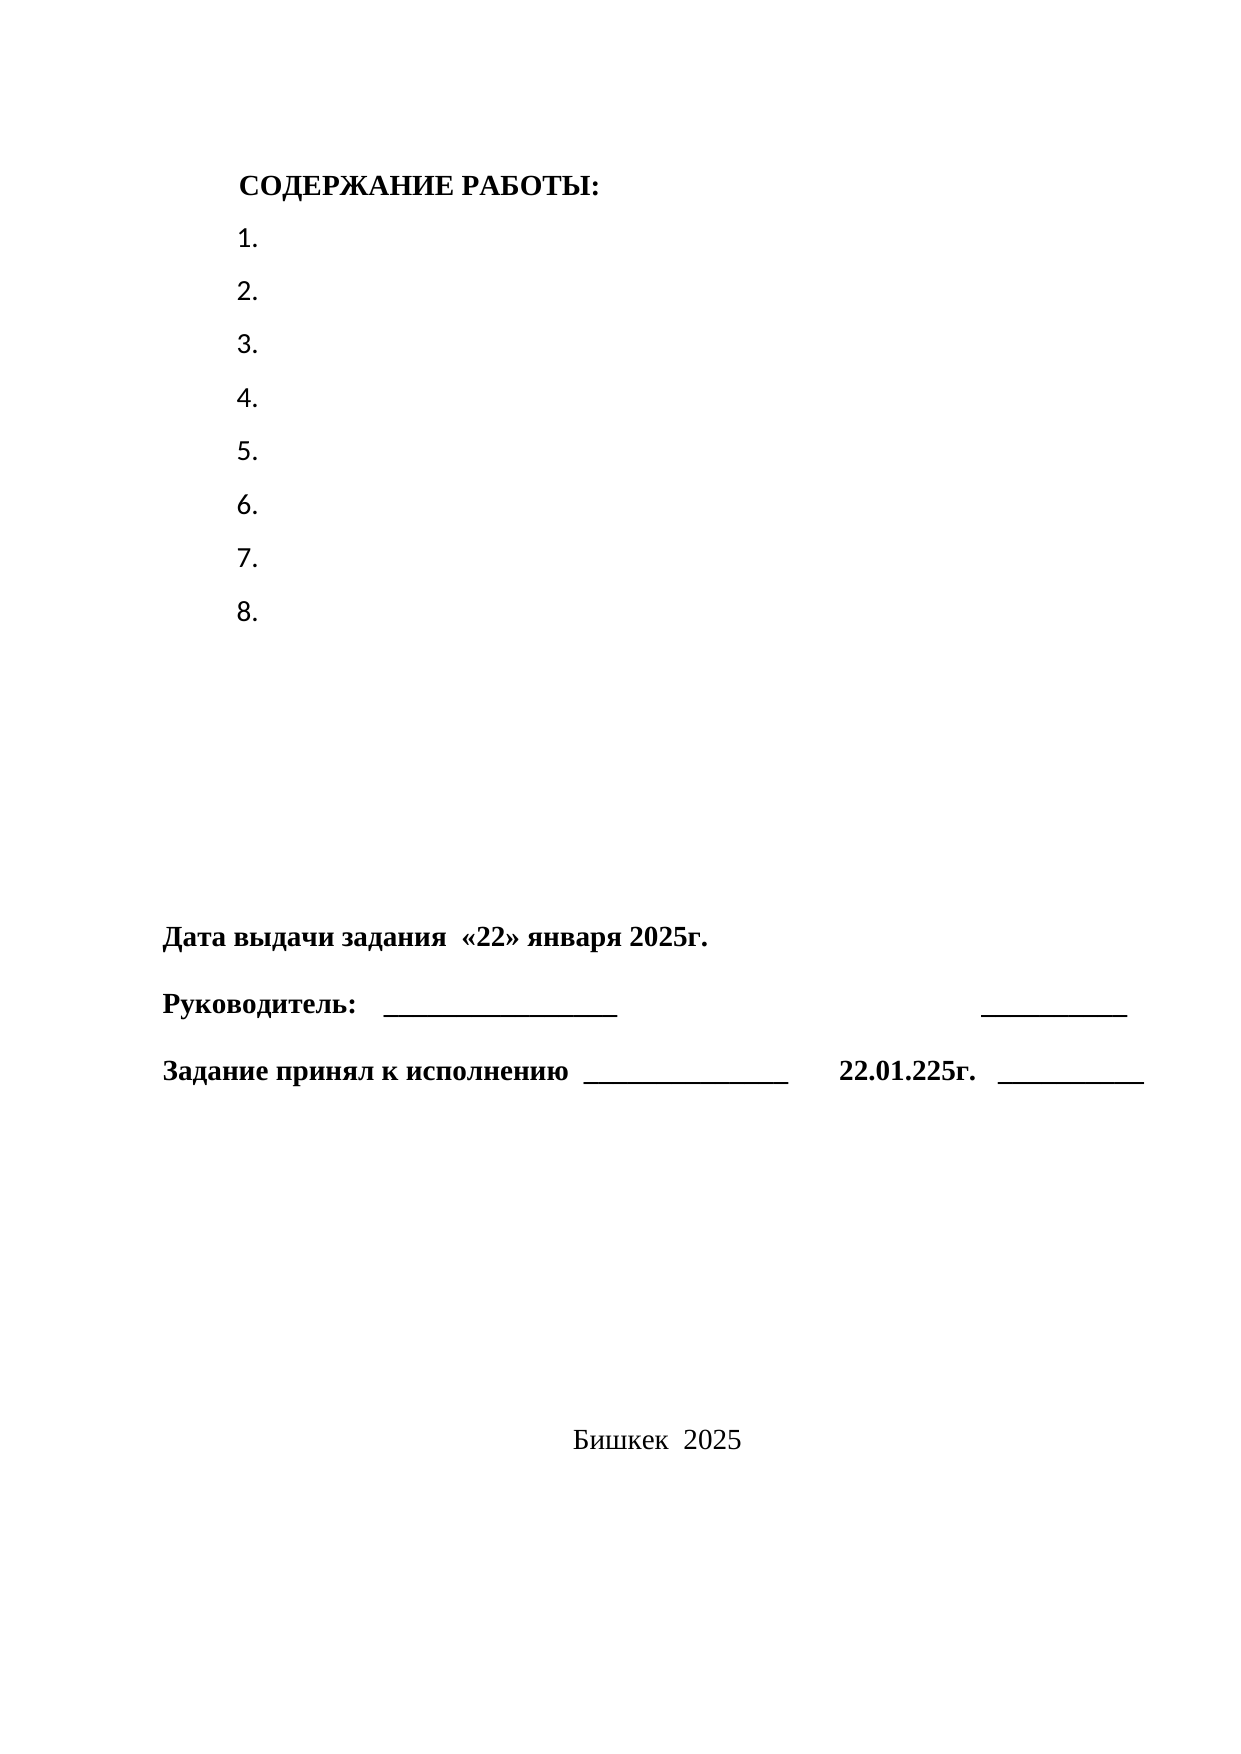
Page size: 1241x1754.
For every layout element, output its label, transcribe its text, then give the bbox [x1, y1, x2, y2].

text Дата выдачи задания «22» января 2025г. [162, 919, 1152, 952]
text Бишкек 2025 [162, 1422, 1152, 1455]
list 5. [236, 432, 1152, 468]
list 7. [236, 539, 1152, 575]
list 1. [236, 219, 1152, 254]
list 6. [236, 486, 1152, 522]
text СОДЕРЖАНИЕ РАБОТЫ: [164, 168, 1152, 202]
list 8. [236, 593, 1152, 628]
list 4. [236, 379, 1152, 415]
list 3. [236, 326, 1152, 361]
list 2. [236, 272, 1152, 308]
text Руководитель: ________________ __________ [162, 986, 1152, 1019]
text Задание принял к исполнению ______________ 22.01.225г. __________ [162, 1053, 1152, 1086]
